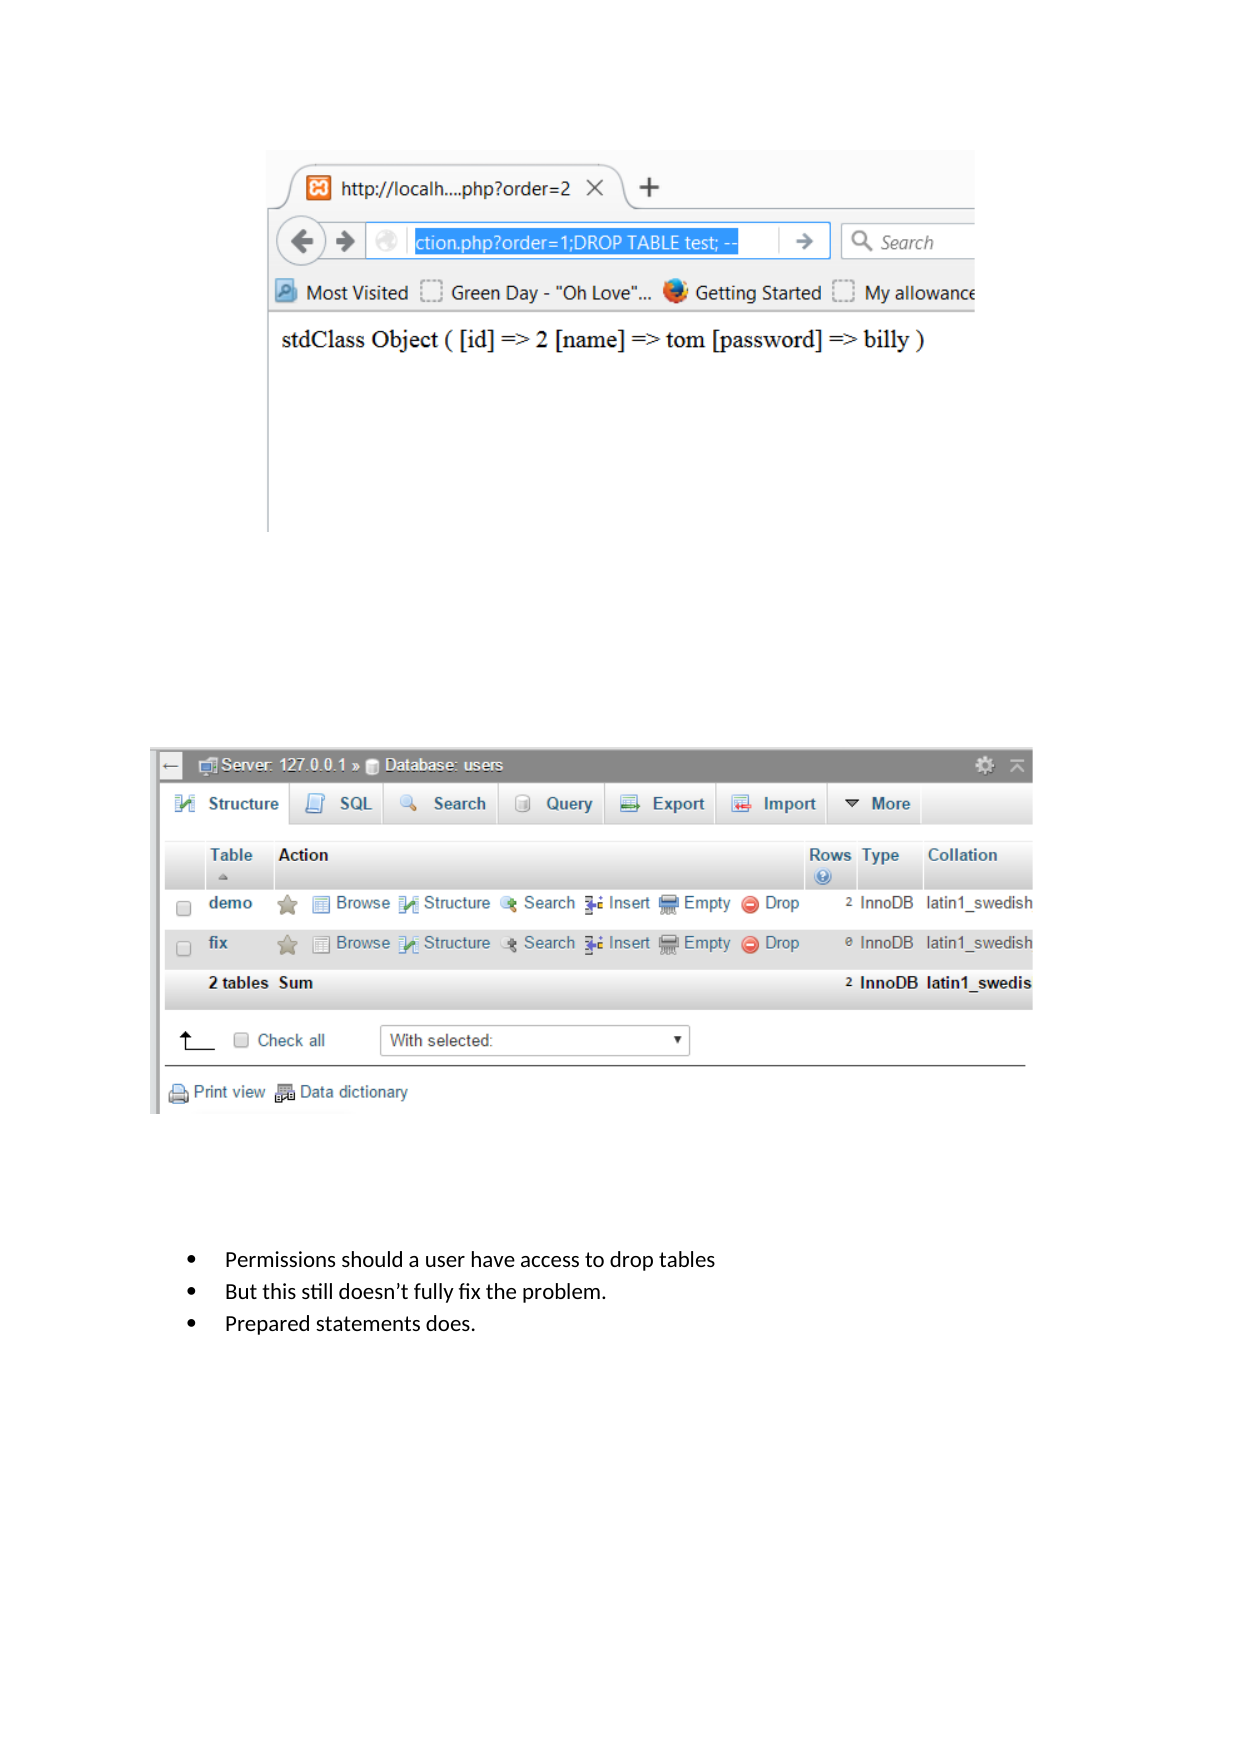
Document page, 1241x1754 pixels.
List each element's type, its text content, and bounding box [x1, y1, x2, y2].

list Permissions should a user have access to drop tables [187, 1245, 1090, 1273]
list Prepared statements does. [187, 1309, 1090, 1337]
list But this still doesn’t fully fix the problem. [187, 1277, 1090, 1305]
